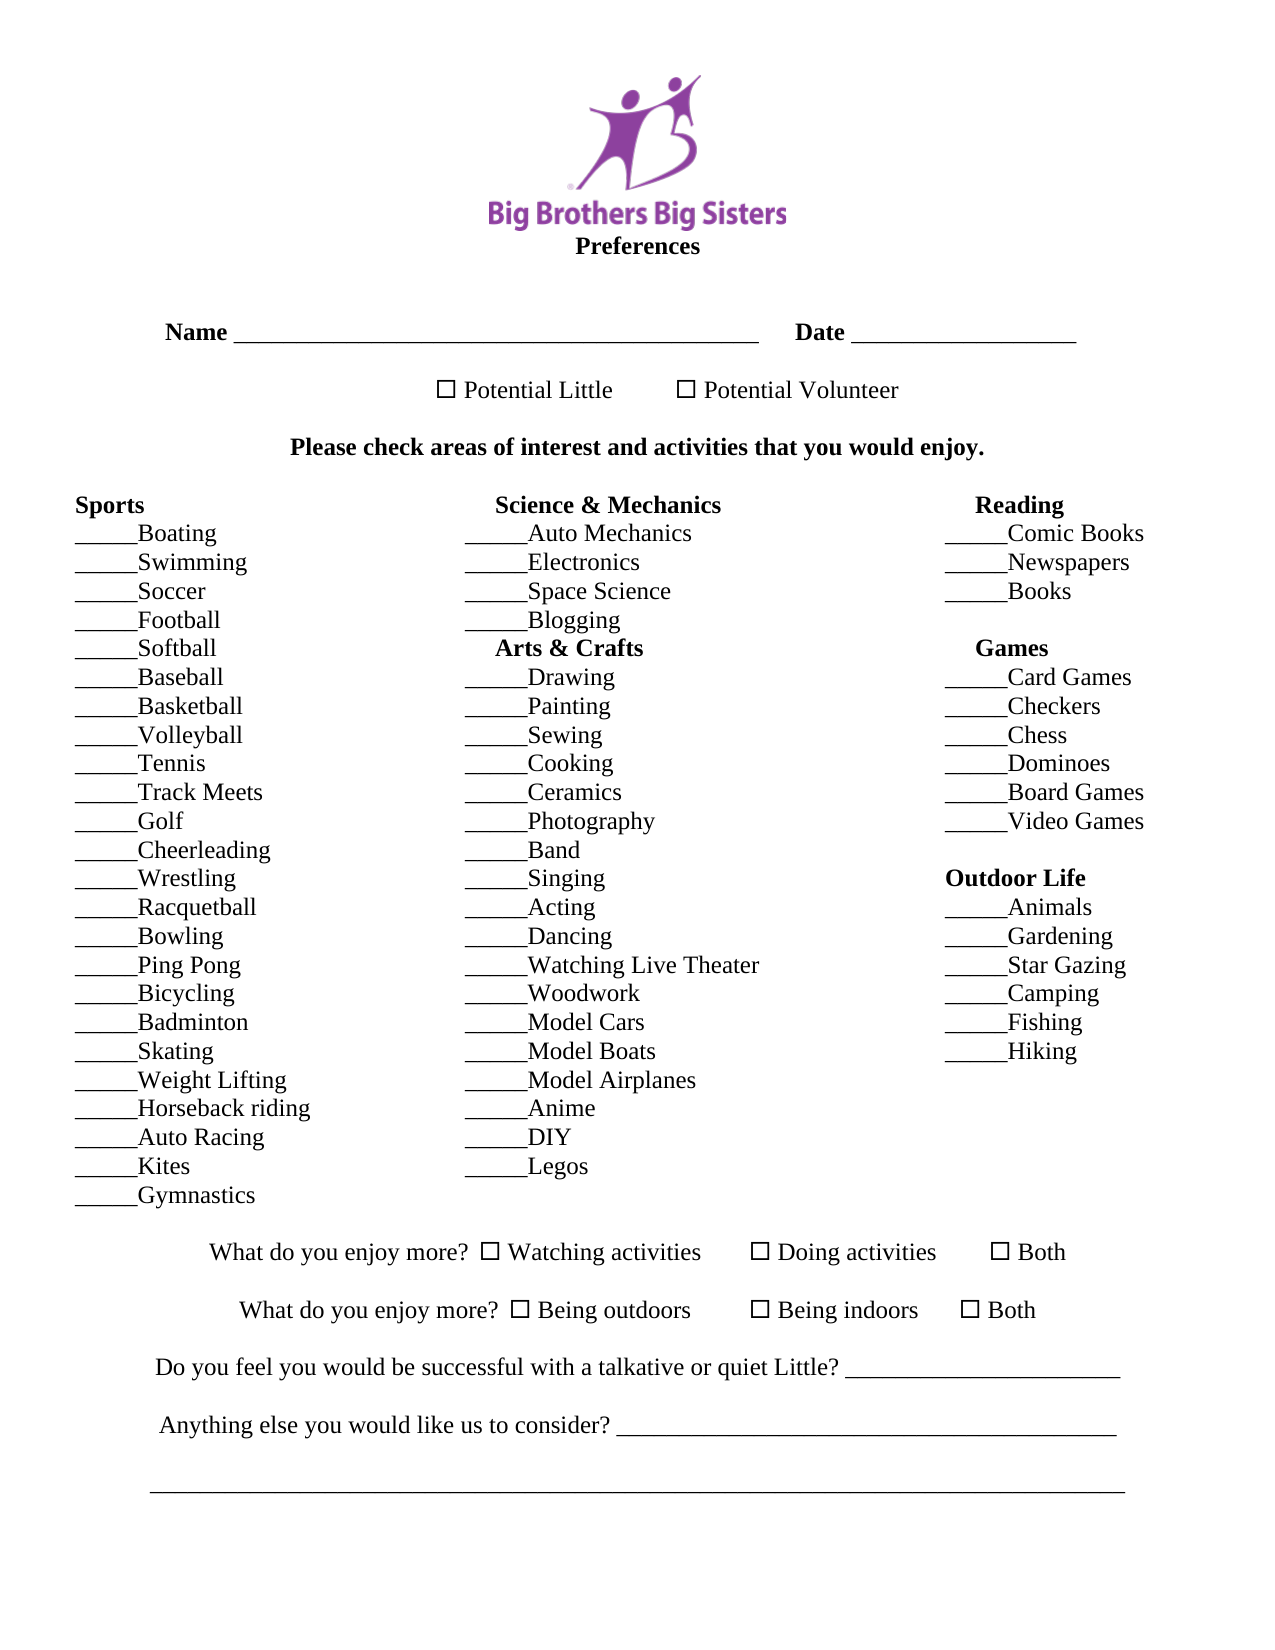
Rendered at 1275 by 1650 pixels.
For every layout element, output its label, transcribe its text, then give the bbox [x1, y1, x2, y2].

text Preferences [75, 231, 1200, 260]
text Anything else you would like us to consider? ________________________________________ [75, 1410, 1200, 1438]
text _____Bowling _____Dancing _____Gardening [75, 921, 1200, 950]
text _____Football _____Blogging [75, 605, 1200, 633]
text _____Track Meets _____Ceramics _____Board Games [75, 777, 1200, 806]
text _____Racquetball _____Acting _____Animals [75, 892, 1200, 921]
text _____Gymnastics [75, 1180, 1200, 1208]
text _____Soccer _____Space Science _____Books [75, 576, 1200, 605]
text _____Horseback riding _____Anime [75, 1093, 1200, 1122]
text Name __________________________________________ Date __________________ [135, 317, 1200, 346]
text _____Weight Lifting _____Model Airplanes [75, 1065, 1200, 1093]
text _____Bicycling _____Woodwork _____Camping [75, 978, 1200, 1007]
text _____Ping Pong _____Watching Live Theater _____Star Gazing [75, 950, 1200, 978]
text Potential Little Potential Volunteer [405, 375, 1200, 403]
text Please check areas of interest and activities that you would enjoy. [75, 432, 1200, 461]
text _____Baseball _____Drawing _____Card Games [75, 662, 1200, 691]
text _____Golf _____Photography _____Video Games [75, 806, 1200, 835]
text _____Volleyball _____Sewing _____Chess [75, 720, 1200, 748]
text _____Auto Racing _____DIY [75, 1122, 1200, 1151]
text _____Cheerleading _____Band [75, 835, 1200, 863]
text ______________________________________________________________________________ [75, 1467, 1200, 1496]
text _____Swimming _____Electronics _____Newspapers [75, 547, 1200, 576]
text _____Tennis _____Cooking _____Dominoes [75, 748, 1200, 777]
text _____Wrestling _____Singing Outdoor Life [75, 863, 1200, 892]
picture [489, 75, 787, 231]
text What do you enjoy more? Watching activities Doing activities Both [75, 1237, 1200, 1266]
text What do you enjoy more? Being outdoors Being indoors Both [75, 1295, 1200, 1323]
text _____Kites _____Legos [75, 1151, 1200, 1180]
text _____Boating _____Auto Mechanics _____Comic Books [75, 518, 1200, 547]
text _____Skating _____Model Boats _____Hiking [75, 1036, 1200, 1065]
text _____Softball Arts & Crafts Games [75, 633, 1200, 662]
text Sports Science & Mechanics Reading [75, 490, 1200, 518]
text _____Basketball _____Painting _____Checkers [75, 691, 1200, 720]
text Do you feel you would be successful with a talkative or quiet Little? ______________________ [75, 1352, 1200, 1381]
text _____Badminton _____Model Cars _____Fishing [75, 1007, 1200, 1036]
